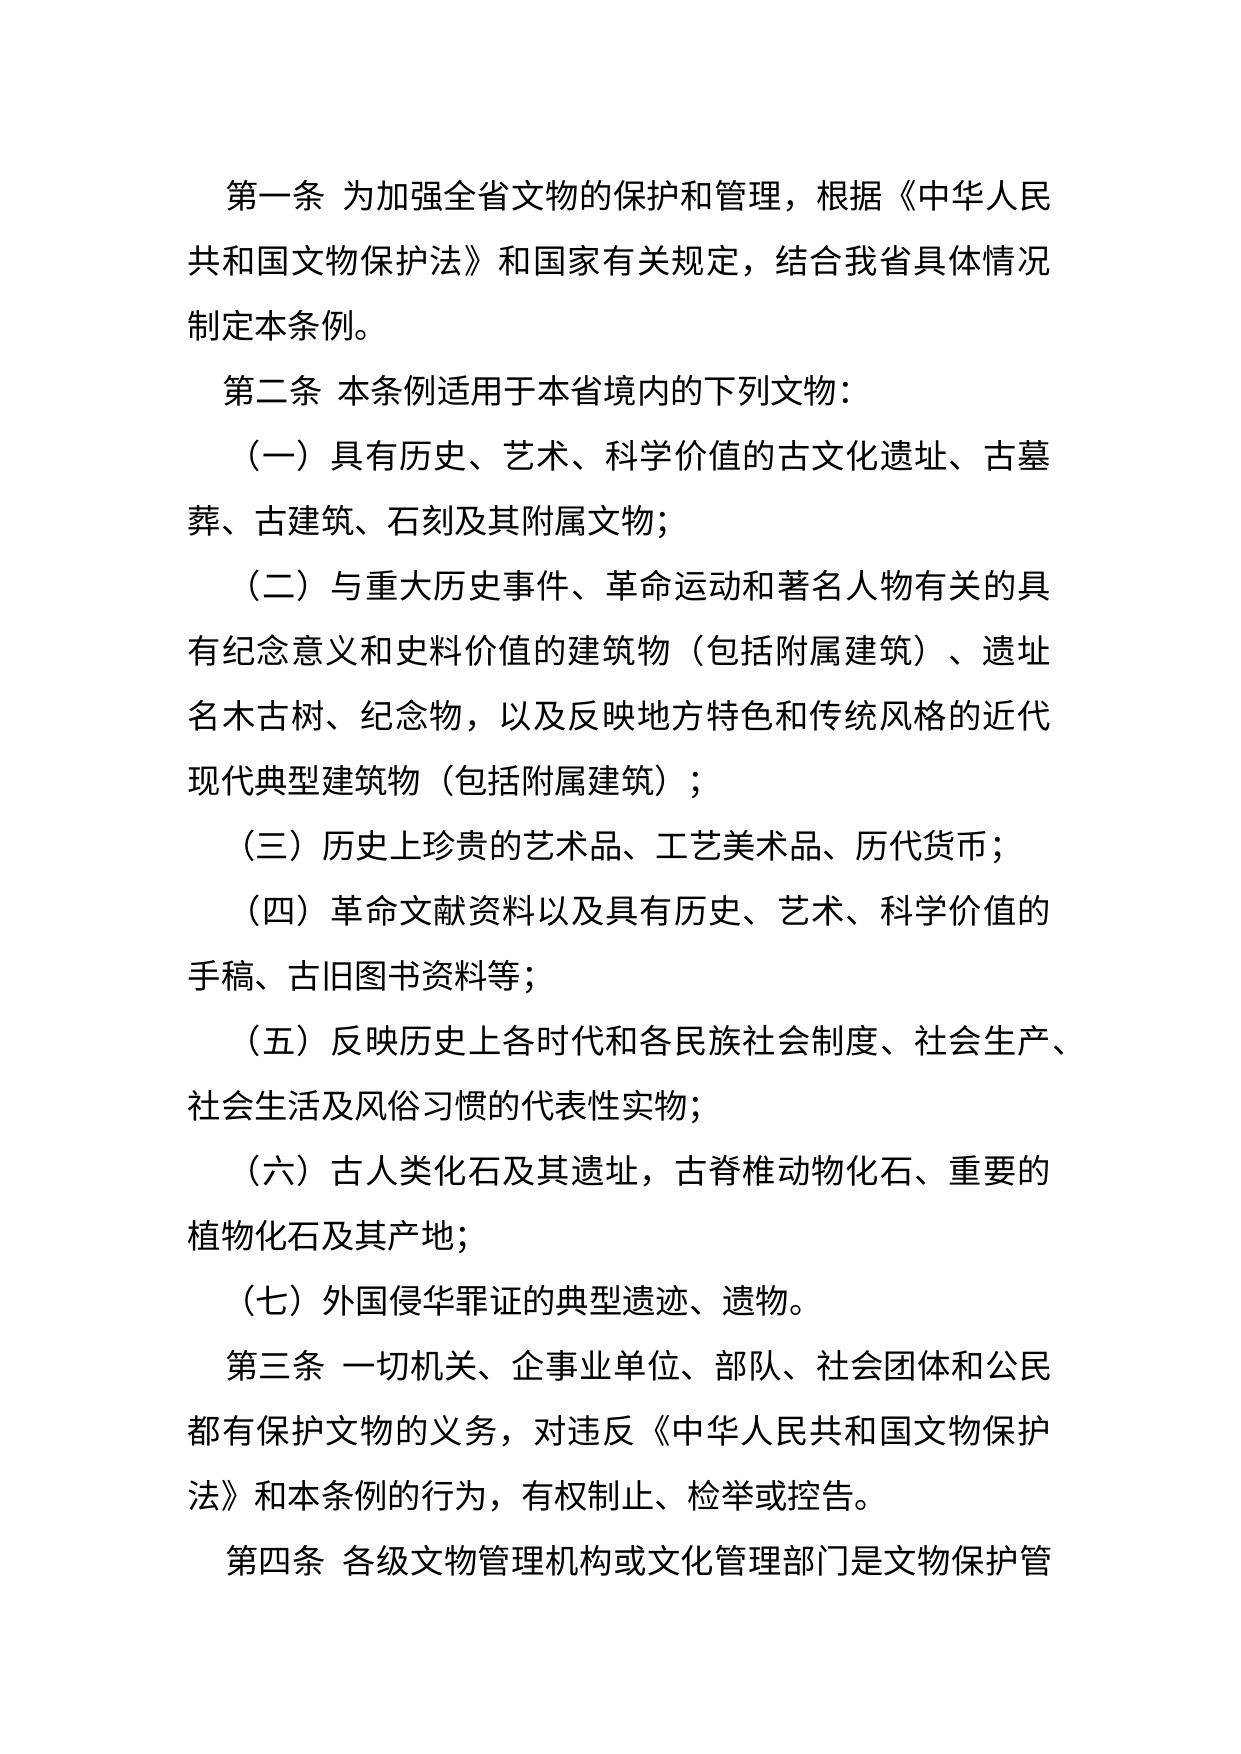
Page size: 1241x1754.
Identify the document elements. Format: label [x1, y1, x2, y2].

text [187, 162, 1053, 1592]
